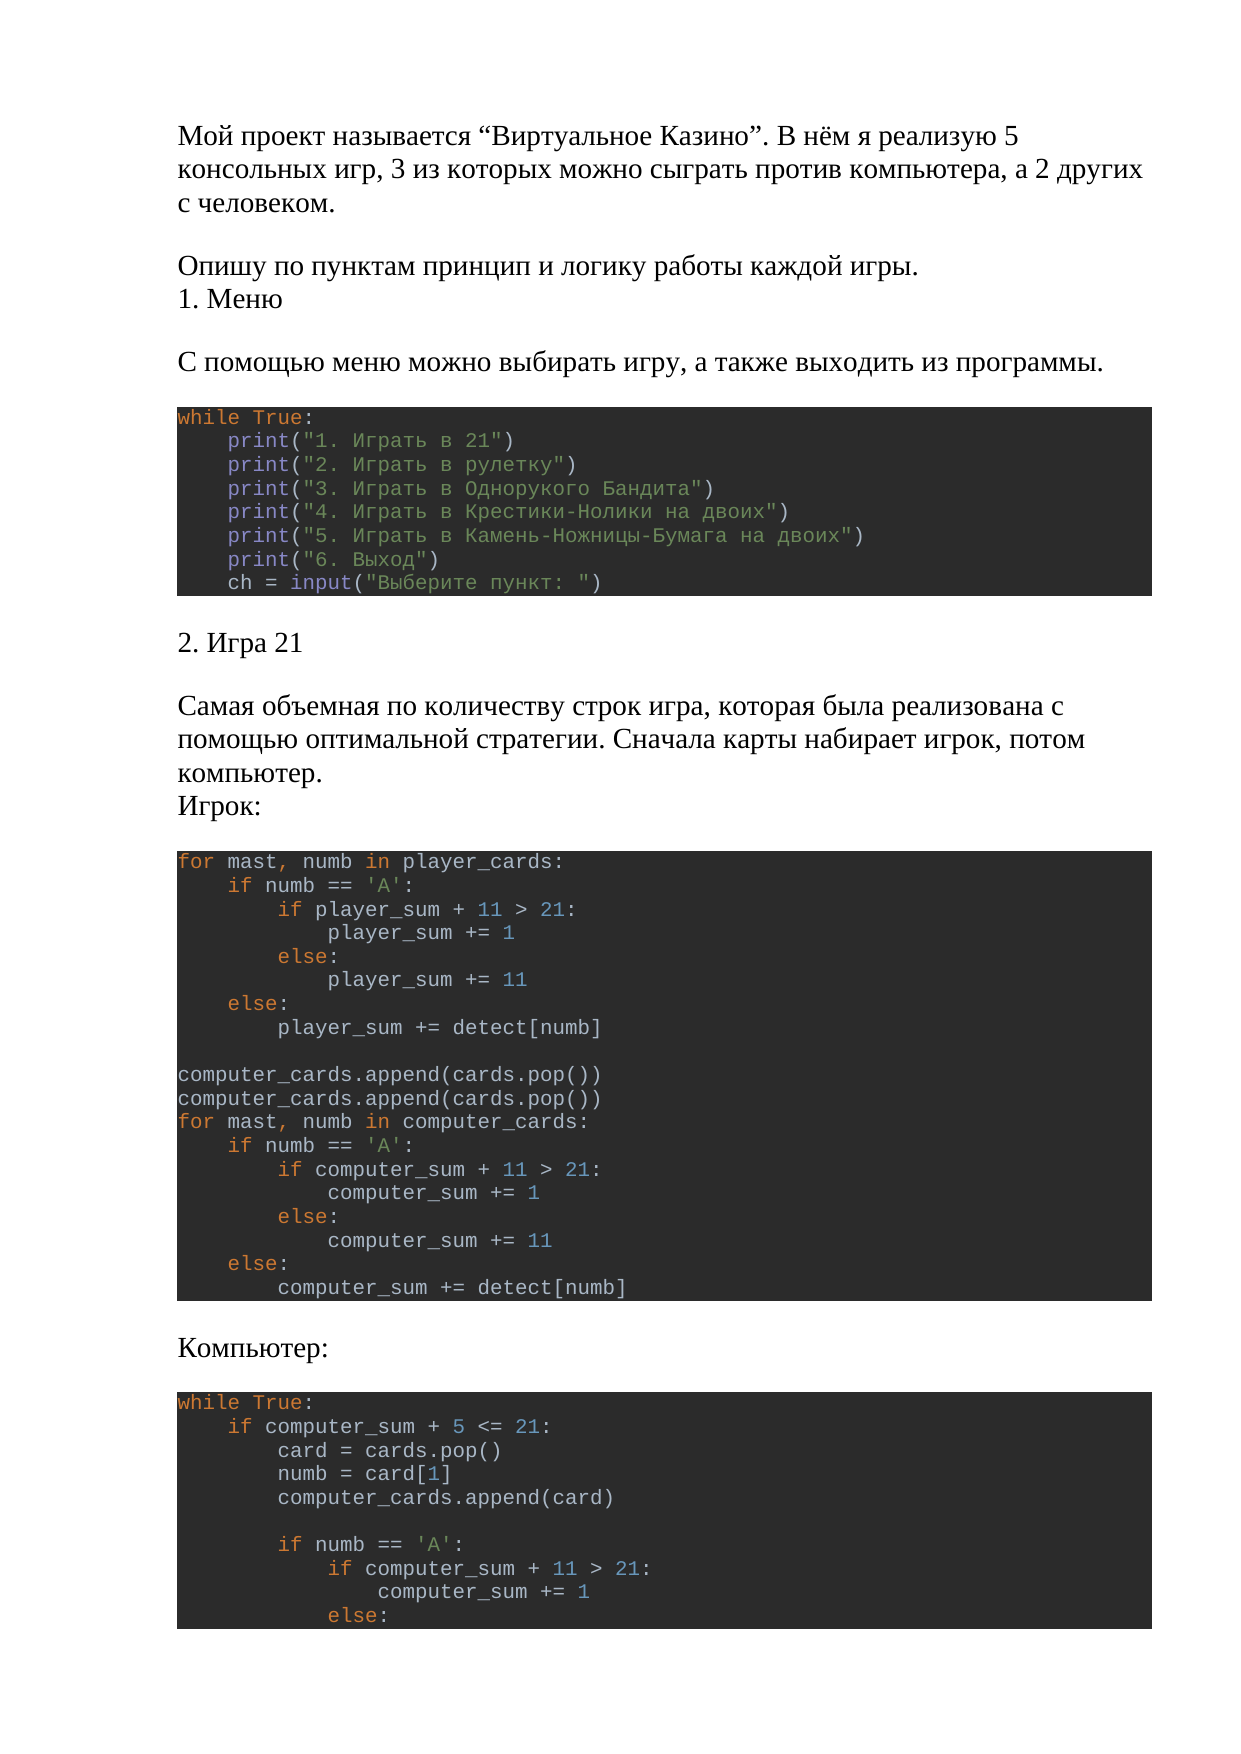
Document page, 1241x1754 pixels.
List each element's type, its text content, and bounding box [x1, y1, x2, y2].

text 2. Игра 21 [177, 625, 1152, 659]
text while True: print("1. Играть в 21") print("2. Играть в рулетку") print("3. Играть в Однорукого Бандита") print("4. Играть в Крестики-Нолики на двоих") print("5. Играть в Камень-Ножницы-Бумага на двоих") print("6. Выход") ch = input("Выберите пункт: ") [177, 407, 1152, 596]
text Мой проект называется “Виртуальное Казино”. В нём я реализую 5 консольных игр, 3 из которых можно сыграть против компьютера, а 2 других с человеком. [177, 118, 1152, 219]
text Компьютер: [177, 1330, 1152, 1363]
text С помощью меню можно выбирать игру, а также выходить из программы. [177, 344, 1152, 378]
text Опишу по пунктам принцип и логику работы каждой игры. 1. Меню [177, 248, 1152, 315]
text Самая объемная по количеству строк игра, которая была реализована с помощью оптимальной стратегии. Сначала карты набирает игрок, потом компьютер. Игрок: [177, 688, 1152, 822]
text for mast, numb in player_cards: if numb == 'A': if player_sum + 11 > 21: player_sum += 1 else: player_sum += 11 else: player_sum += detect[numb] computer_cards.append(cards.pop()) computer_cards.append(cards.pop()) for mast, numb in computer_cards: if numb == 'A': if computer_sum + 11 > 21: computer_sum += 1 else: computer_sum += 11 else: computer_sum += detect[numb] [177, 851, 1152, 1301]
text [177, 1392, 1152, 1629]
